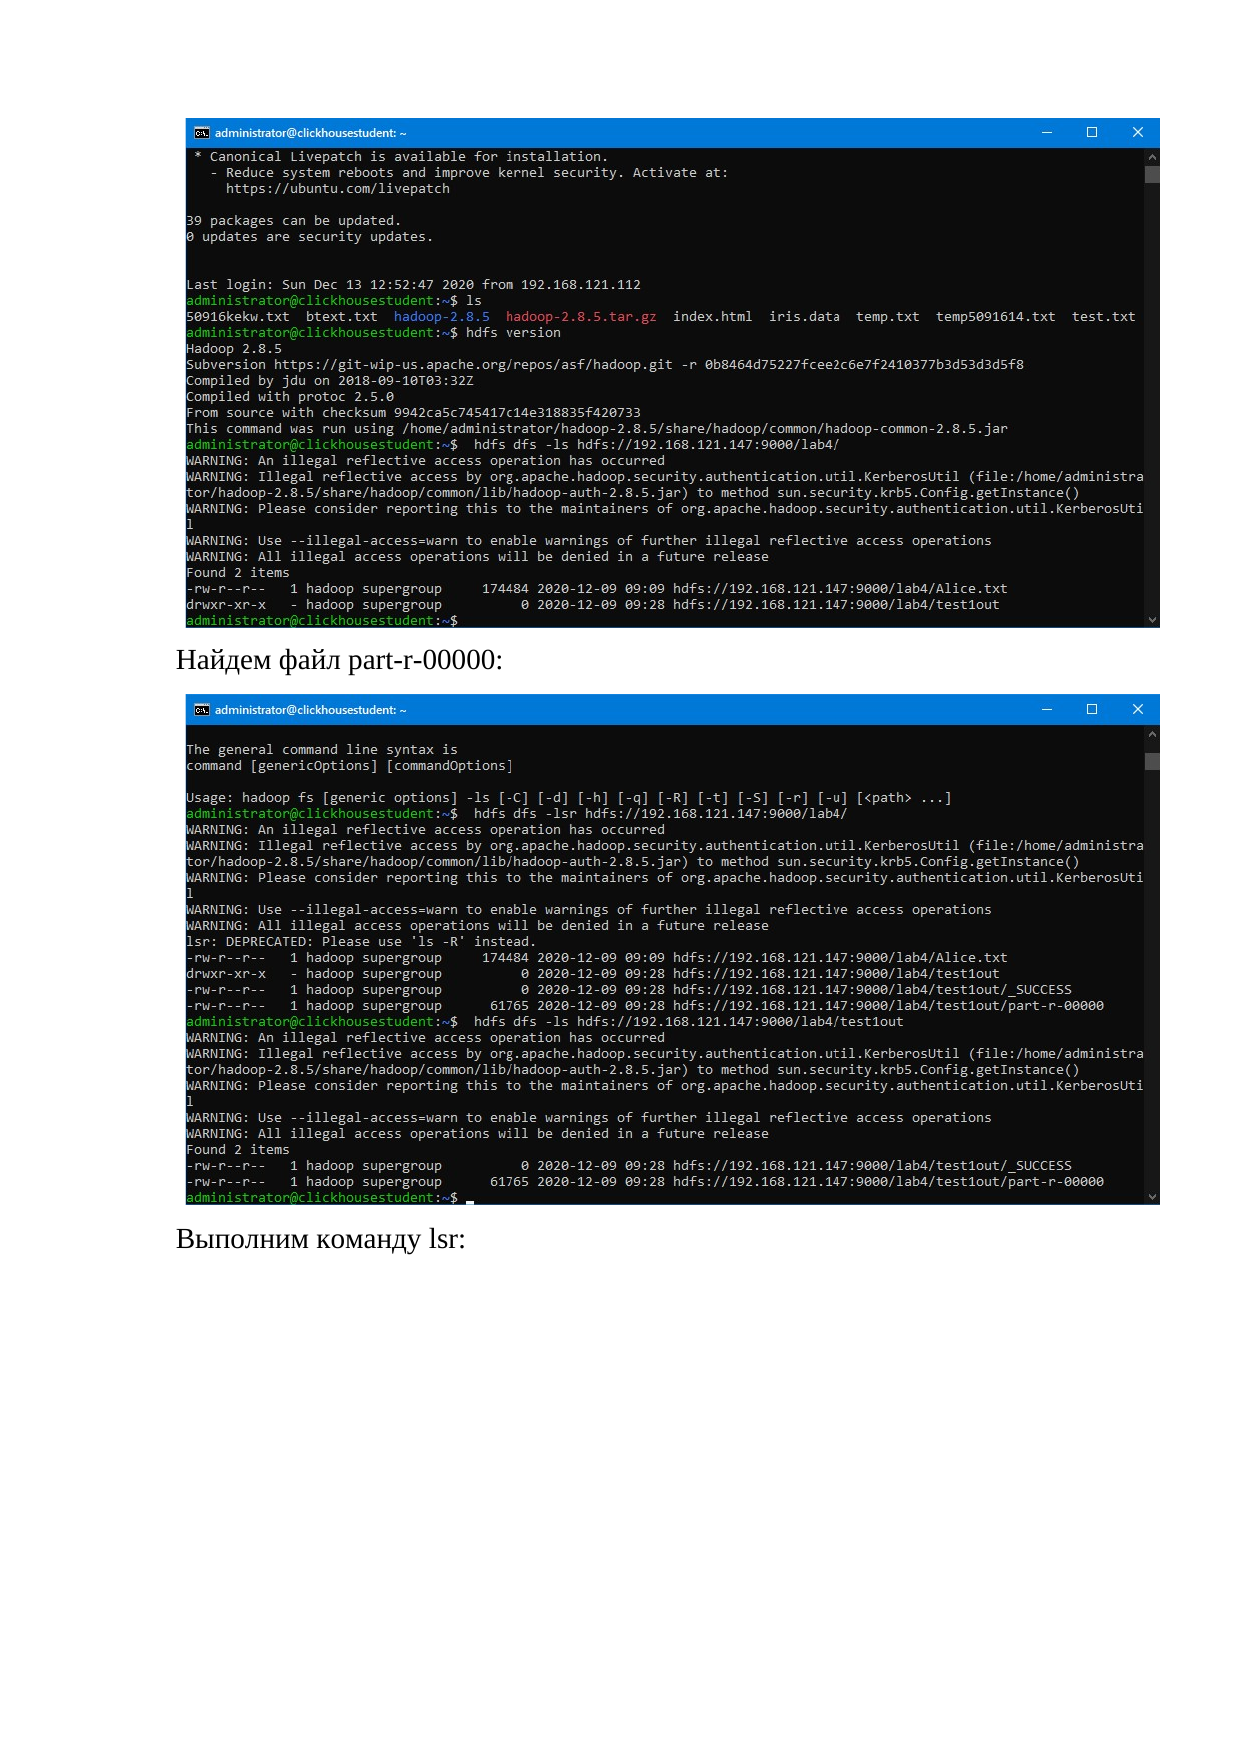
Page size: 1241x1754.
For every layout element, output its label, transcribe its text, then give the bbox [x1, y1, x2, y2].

text Найдем файл part-r-00000: [176, 642, 1160, 676]
picture [185, 118, 1160, 628]
picture [185, 694, 1160, 1205]
text Выполним команду lsr: [176, 1221, 1160, 1255]
